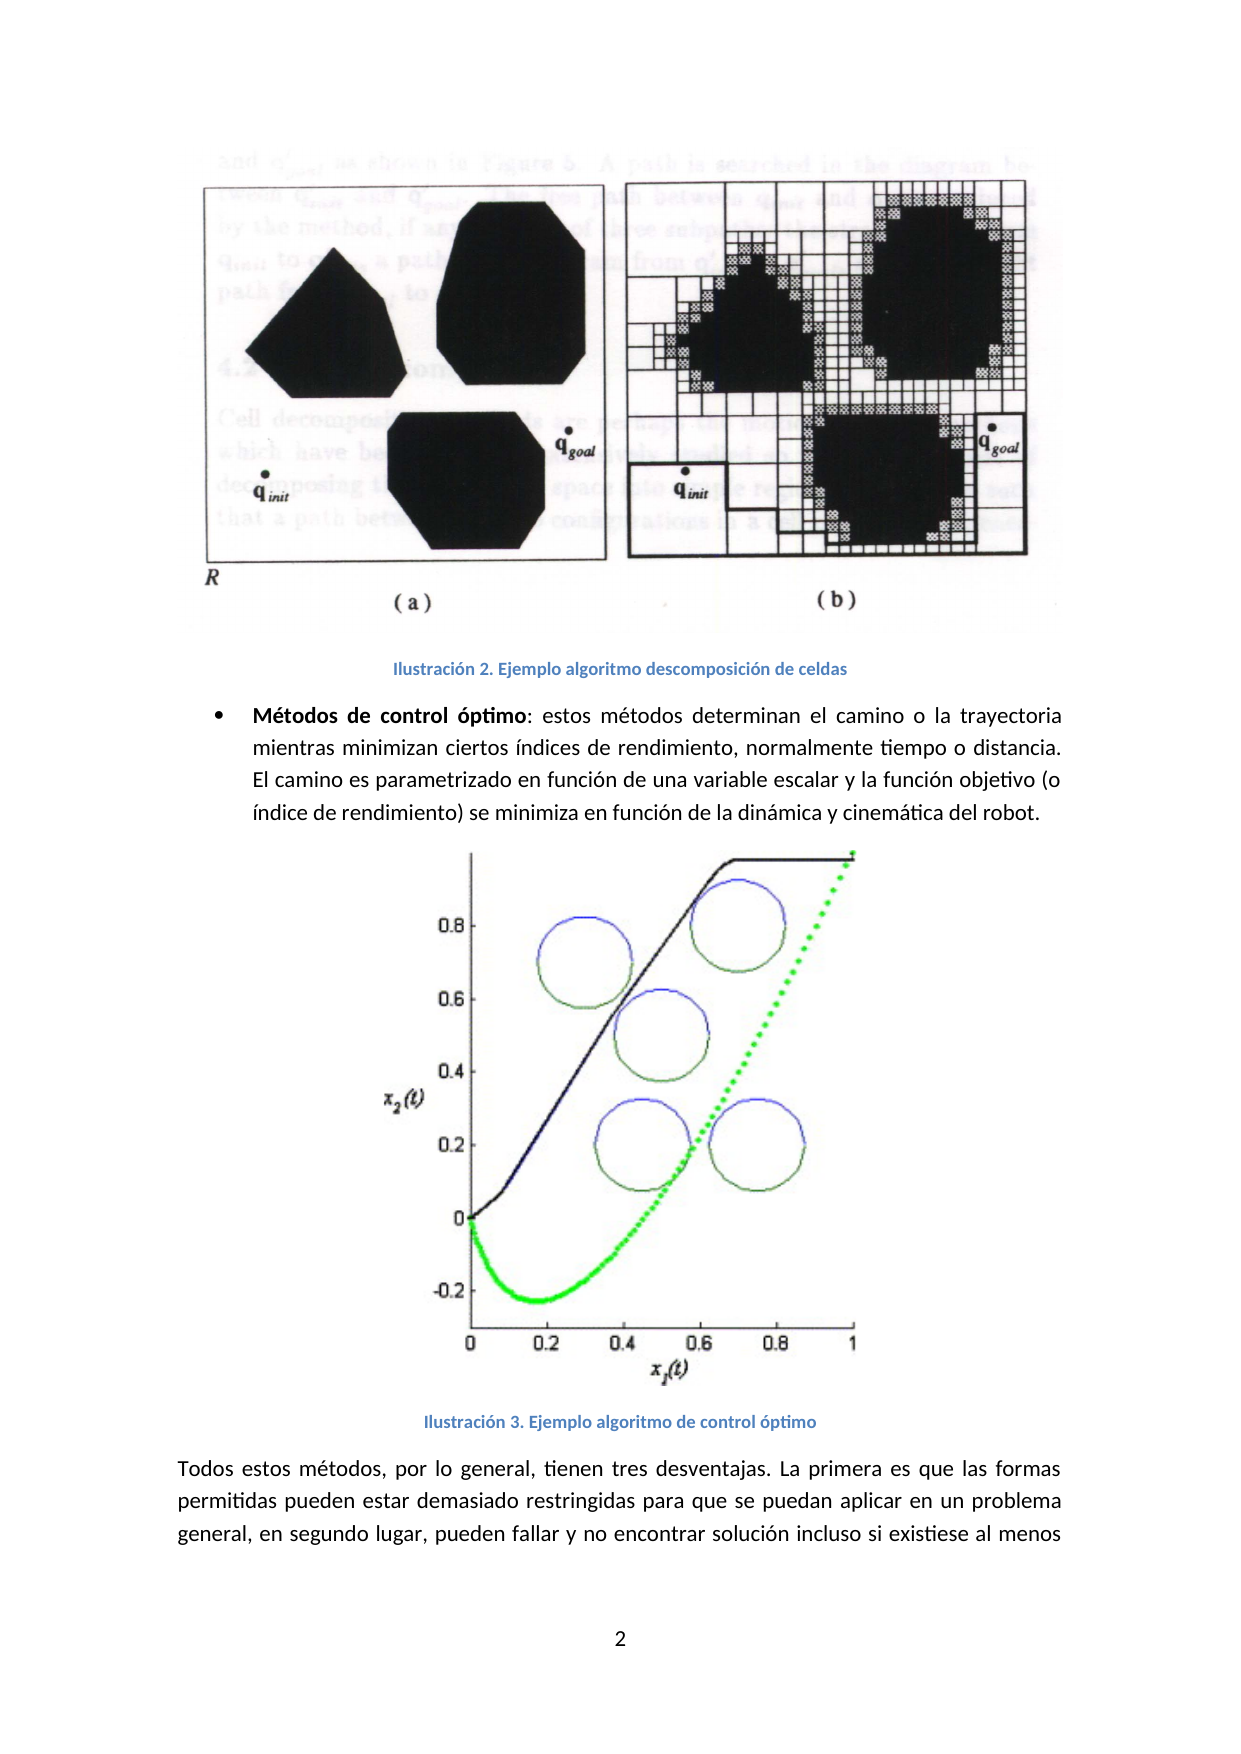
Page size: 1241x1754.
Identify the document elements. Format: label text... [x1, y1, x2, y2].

picture [177, 147, 1063, 633]
picture [383, 850, 857, 1386]
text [177, 1454, 1063, 1547]
list Métodos de control óptimo: estos métodos determinan el camino o la trayectoria mientras minimizan ciertos índices de rendimiento, normalmente tiempo o distancia. El camino es parametrizado en función de una variable escalar y la función objetivo (o índice de rendimiento) se minimiza en función de la dinámica y cinemática del robot. [215, 701, 1063, 826]
